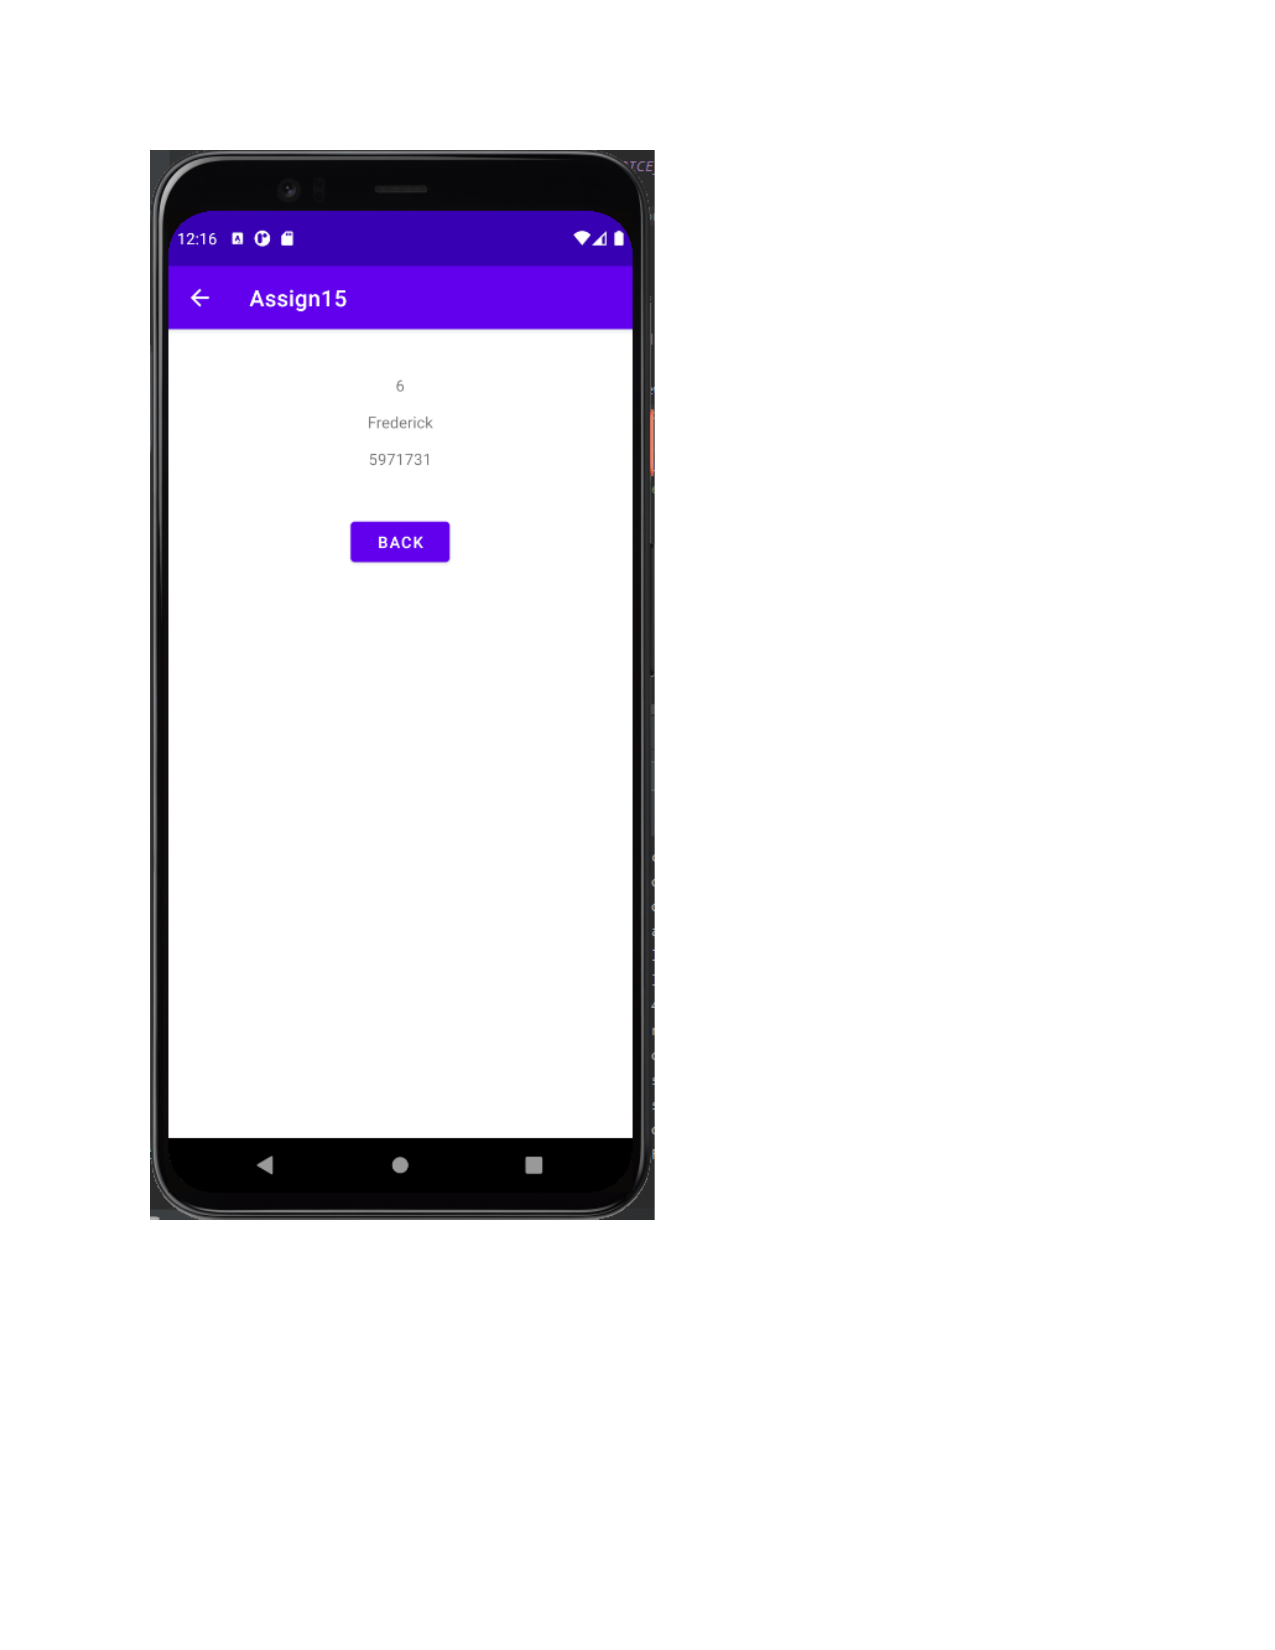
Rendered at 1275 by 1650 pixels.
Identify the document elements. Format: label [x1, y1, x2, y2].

picture [150, 150, 655, 1220]
